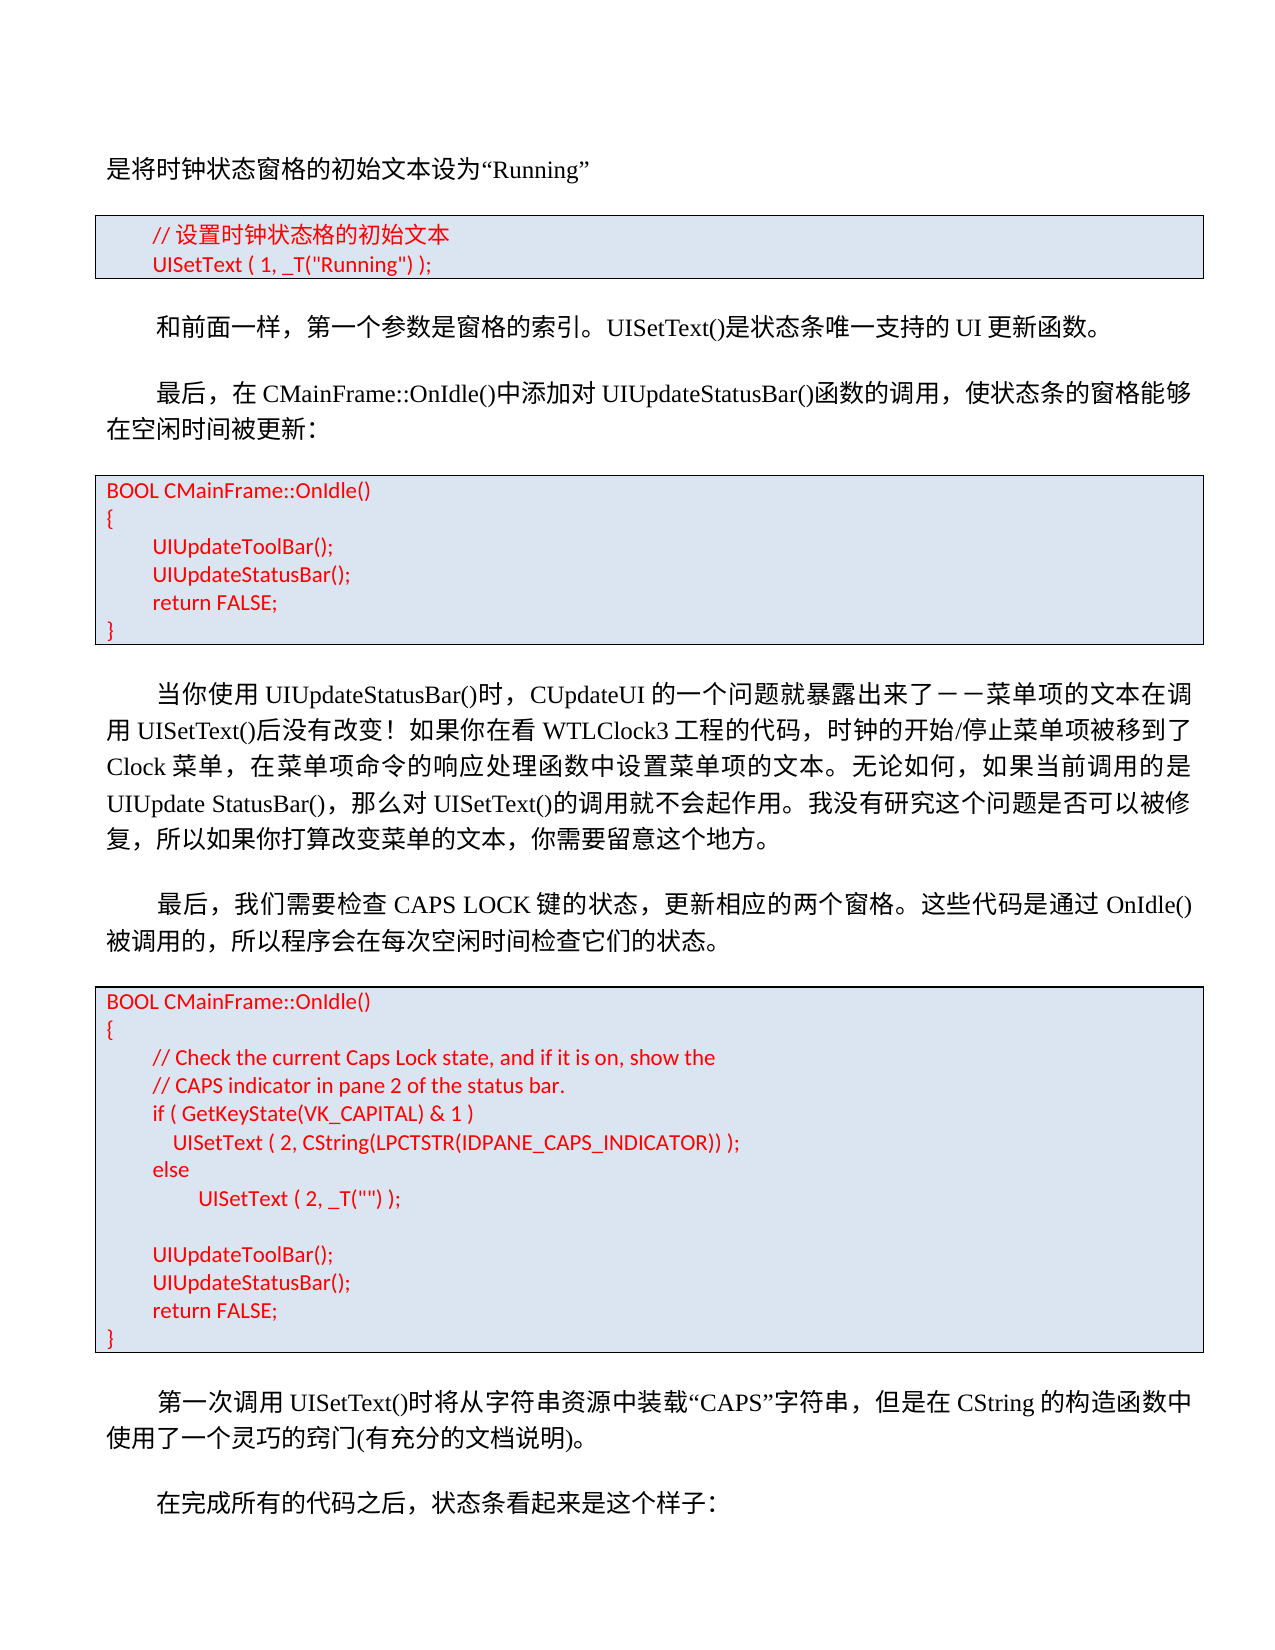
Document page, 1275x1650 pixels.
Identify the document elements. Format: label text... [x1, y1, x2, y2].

text 最后，我们需要检查CAPS LOCK键的状态，更新相应的两个窗格。这些代码是通过OnIdle()被调用的，所以程序会在每次空闲时间检查它们的状态。 [106, 885, 1192, 957]
text 最后，在CMainFrame::OnIdle()中添加对UIUpdateStatusBar()函数的调用，使状态条的窗格能够在空闲时间被更新： [106, 373, 1192, 446]
table_header // 设置时钟状态格的初始文本 UISetText ( 1, _T("Running") ); [96, 216, 1203, 278]
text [106, 150, 1192, 186]
text 在完成所有的代码之后，状态条看起来是这个样子： [106, 1484, 1192, 1520]
text 和前面一样，第一个参数是窗格的索引。UISetText()是状态条唯一支持的UI更新函数。 [106, 308, 1192, 344]
table_header BOOL CMainFrame::OnIdle() { // Check the current Caps Lock state, and if it is on, show the // CAPS indicator in pane 2 of the status bar. if ( GetKeyState(VK_CAPITAL) & 1 ) UISetText ( 2, CString(LPCTSTR(IDPANE_CAPS_INDICATOR)) ); else UISetText ( 2, _T("") ); UIUpdateToolBar(); UIUpdateStatusBar(); return FALSE; } [96, 988, 1203, 1352]
text 第一次调用UISetText()时将从字符串资源中装载“CAPS”字符串，但是在CString的构造函数中使用了一个灵巧的窍门(有充分的文档说明)。 [106, 1382, 1192, 1454]
text 当你使用UIUpdateStatusBar()时，CUpdateUI的一个问题就暴露出来了－－菜单项的文本在调用UISetText()后没有改变！如果你在看WTLClock3工程的代码，时钟的开始/停止菜单项被移到了Clock菜单，在菜单项命令的响应处理函数中设置菜单项的文本。无论如何，如果当前调用的是UIUpdate StatusBar()，那么对UISetText()的调用就不会起作用。我没有研究这个问题是否可以被修复，所以如果你打算改变菜单的文本，你需要留意这个地方。 [106, 674, 1192, 856]
table_header BOOL CMainFrame::OnIdle() { UIUpdateToolBar(); UIUpdateStatusBar(); return FALSE; } [96, 476, 1203, 644]
